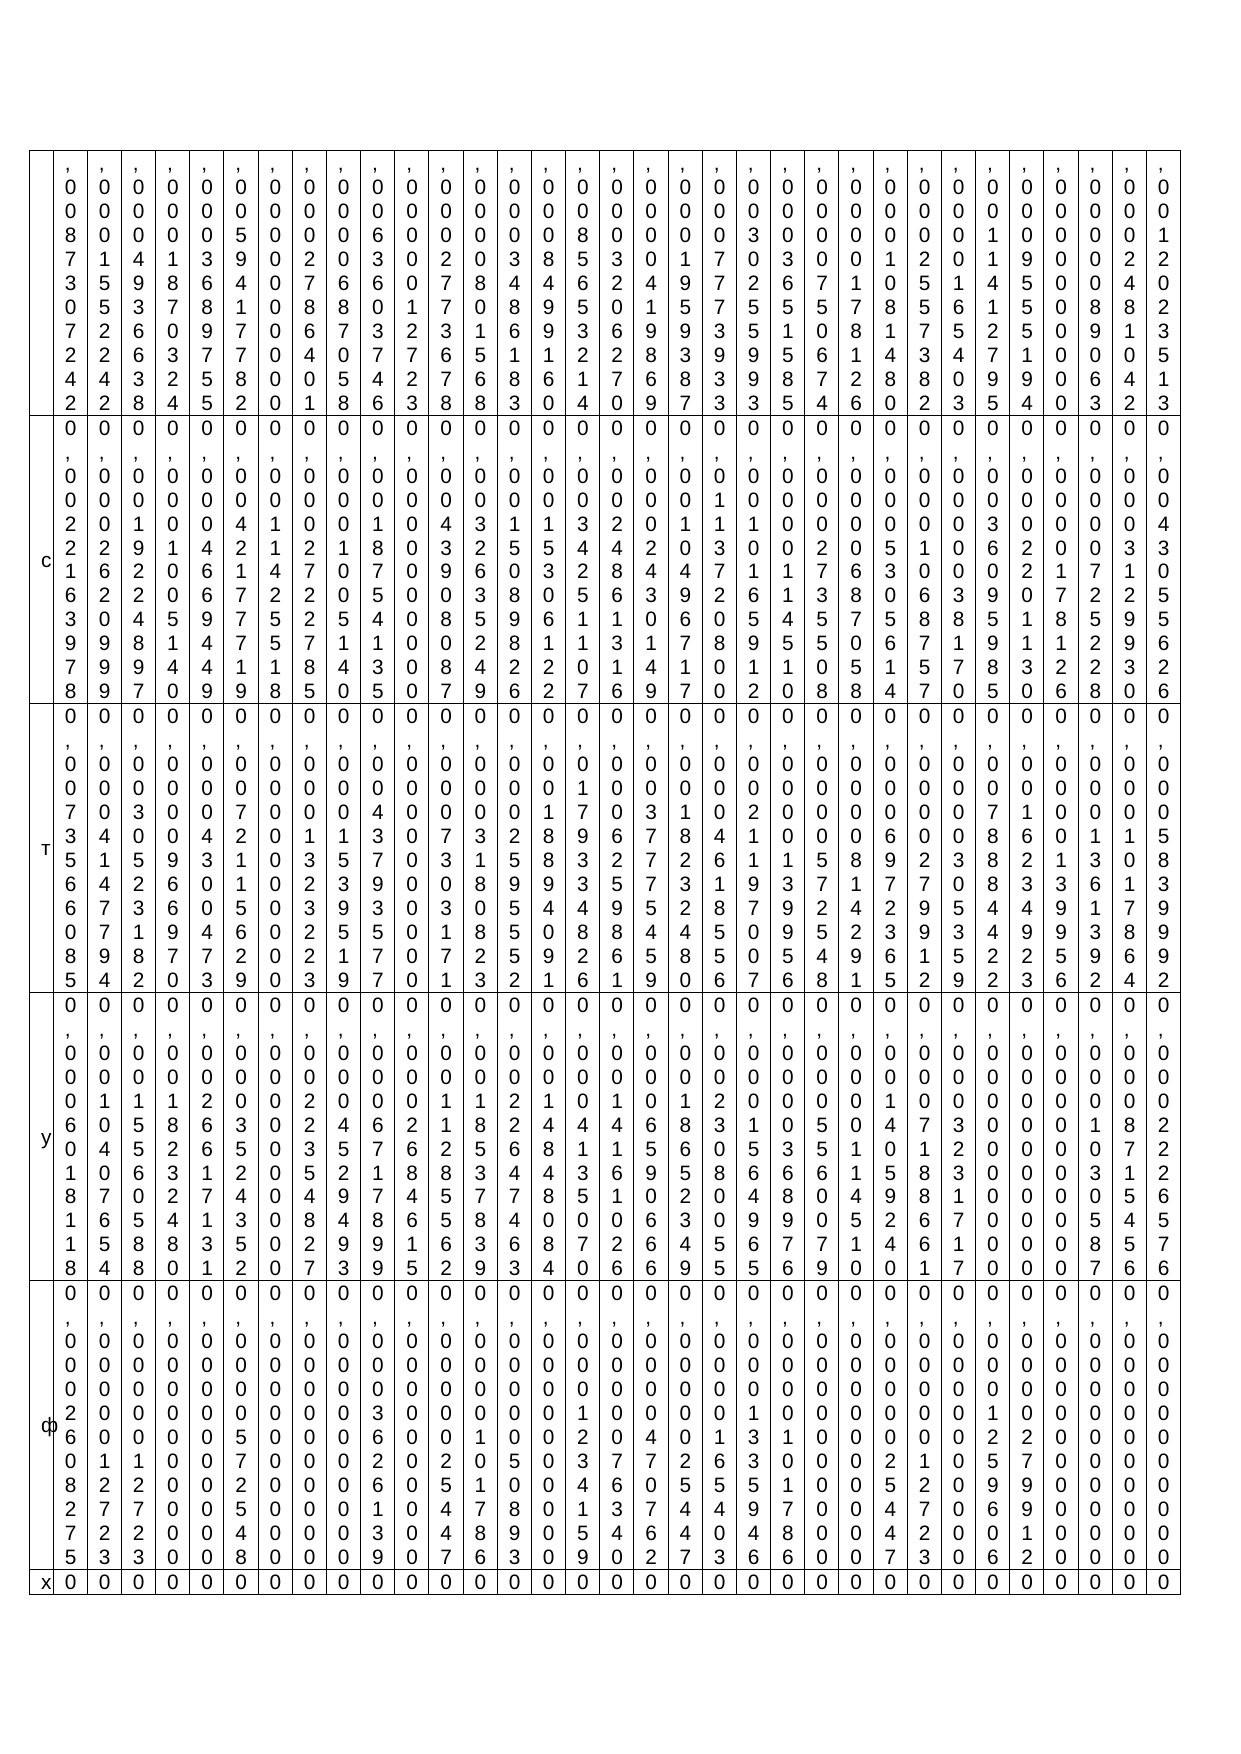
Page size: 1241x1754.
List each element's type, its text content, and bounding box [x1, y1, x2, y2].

table_cell 0,0022647463 [498, 993, 531, 1280]
table_cell 0,0043055626 [1147, 416, 1180, 703]
table_cell 0,0000114510 [805, 1570, 838, 1594]
table_cell 0,0000801568 [464, 151, 497, 414]
table_cell 0,0001017864 [1113, 704, 1146, 992]
table_cell 0,0030255993 [737, 151, 770, 414]
table_cell 0,0000000000 [1044, 993, 1078, 1280]
table_cell 0,0059417782 [224, 151, 258, 414]
table_cell 0,0000165403 [942, 151, 975, 414]
table_cell 0,0000000000 [532, 1281, 565, 1569]
table_cell 0,0000000000 [976, 1570, 1009, 1594]
table_cell 0,0002226576 [1147, 993, 1180, 1280]
table_cell х [30, 1570, 53, 1594]
table_cell 0,0000000000 [1010, 1570, 1043, 1594]
table_cell 0,0003829711 [600, 1570, 633, 1594]
table_cell 0,0000025447 [669, 1281, 702, 1569]
table_cell 0,0000025447 [429, 1281, 463, 1569]
table_cell 0,0030523182 [122, 704, 155, 992]
table_cell 0,0001552242 [88, 151, 121, 414]
table_cell 0,0043908087 [429, 416, 463, 703]
table_cell 0,0000000000 [259, 151, 292, 414]
table_cell 0,0007773933 [703, 151, 736, 414]
table_cell 0,0000381699 [293, 1570, 326, 1594]
table_cell 0,0004135070 [566, 993, 599, 1280]
table_cell 0,0000000000 [156, 1281, 189, 1569]
table_cell 0,0002722785 [293, 416, 326, 703]
table_cell 0,0000407145 [908, 1570, 941, 1594]
table_cell 0,0011285562 [429, 993, 463, 1280]
table_cell 0,0000000000 [1079, 1281, 1112, 1569]
table_cell 0,0014848084 [532, 993, 565, 1280]
table_cell 0,0004147794 [88, 704, 121, 992]
table_cell 0,0000279912 [1010, 1281, 1043, 1569]
table_cell 0,0001259606 [976, 1281, 1009, 1569]
table_cell 0,0043793577 [361, 704, 394, 992]
table_cell 0,0004554939 [224, 1570, 258, 1594]
table_cell 0,0002684615 [395, 993, 428, 1280]
table_cell 0,0001005140 [327, 416, 360, 703]
table_cell 0,0000000000 [395, 1281, 428, 1569]
table_cell 0,0000000000 [805, 1281, 838, 1569]
table_cell 0,0000000000 [976, 993, 1009, 1280]
table_cell р [30, 151, 53, 414]
table_cell 0,0008715456 [1113, 993, 1146, 1280]
table_cell 0,0010407654 [88, 993, 121, 1280]
table_cell 0,0002557382 [908, 151, 941, 414]
table_cell 0,0000000000 [259, 704, 292, 992]
table_cell 0,0022163978 [54, 416, 87, 703]
table_cell 0,0042177719 [224, 416, 258, 703]
table_cell 0,0000687058 [839, 416, 873, 703]
table_cell 0,0000470762 [634, 1281, 668, 1569]
table_cell 0,0001564965 [737, 993, 770, 1280]
table_cell 0,0011425518 [259, 416, 292, 703]
table_cell 0,0032635249 [464, 416, 497, 703]
table_cell ф [30, 1281, 53, 1569]
table_cell 0,0003206270 [600, 151, 633, 414]
table_cell 0,0001361392 [1079, 704, 1112, 992]
table_cell 0,0000572548 [224, 1281, 258, 1569]
table_cell 0,0018232480 [669, 704, 702, 992]
table_cell 0,0006590666 [634, 993, 668, 1280]
table_cell 0,0004529493 [327, 993, 360, 1280]
table_cell 0,0001793984 [634, 1570, 668, 1594]
table_cell 0,0003180823 [464, 704, 497, 992]
table_cell 0,0007303171 [429, 704, 463, 992]
table_cell 0,0002620999 [88, 416, 121, 703]
table_cell 0,0000381699 [1147, 1570, 1180, 1594]
table_cell 0,0000000000 [395, 1570, 428, 1594]
table_cell 0,0003129930 [1113, 416, 1146, 703]
table_cell 0,0000368976 [771, 993, 804, 1280]
table_cell 0,0002023004 [703, 1570, 736, 1594]
table_cell 0,0006018118 [54, 993, 87, 1280]
table_cell 0,0000012723 [395, 151, 428, 414]
table_cell 0,0085653214 [566, 151, 599, 414]
table_cell 0,0003486183 [498, 151, 531, 414]
table_cell 0,0000050893 [498, 1281, 531, 1569]
table_cell 0,0034251107 [566, 416, 599, 703]
table_cell т [30, 704, 53, 992]
table_cell 0,0001959387 [669, 151, 702, 414]
table_cell 0,0000165403 [703, 1281, 736, 1569]
table_cell 0,0063603746 [361, 151, 394, 414]
table_cell 0,0010496717 [669, 416, 702, 703]
table_cell 0,0000000000 [395, 416, 428, 703]
table_cell 0,0000000000 [839, 1281, 873, 1569]
table_cell 0,0004669449 [190, 416, 223, 703]
table_cell 0,0014161026 [600, 993, 633, 1280]
table_cell 0,0000012723 [88, 1281, 121, 1569]
table_cell 0,0000725228 [1079, 416, 1112, 703]
table_cell 0,0000000000 [1113, 1570, 1146, 1594]
table_cell 0,0022354827 [293, 993, 326, 1280]
table_cell 0,0037775459 [634, 704, 668, 992]
table_cell 0,0005839992 [1147, 704, 1180, 992]
table_cell 0,0003626139 [361, 1281, 394, 1569]
table_cell 0,0002773678 [429, 151, 463, 414]
table_cell 0,0018537839 [464, 993, 497, 1280]
table_cell 0,0008995369 [361, 1570, 394, 1594]
table_cell 0,0000000000 [1147, 1281, 1180, 1569]
table_cell 0,0087307242 [54, 151, 87, 414]
table_cell 0,0001539519 [327, 704, 360, 992]
table_cell 0,0003651585 [771, 151, 804, 414]
table_cell 0,0001870324 [156, 151, 189, 414]
table_cell 0,0024861316 [600, 416, 633, 703]
table_cell 0,0021197007 [737, 704, 770, 992]
table_cell 0,0004936638 [122, 151, 155, 414]
table_cell 0,0016234923 [1010, 704, 1043, 992]
table_cell 0,0018754135 [361, 416, 394, 703]
table_cell 0,0023080055 [703, 993, 736, 1280]
table_cell 0,0000585272 [1079, 1570, 1112, 1594]
table_cell 0,0000178126 [839, 151, 873, 414]
table_cell 0,0004300473 [190, 704, 223, 992]
table_cell 0,0000025447 [874, 1281, 907, 1569]
table_cell 0,0001323223 [293, 704, 326, 992]
table_cell 0,0006081734 [54, 1570, 87, 1594]
table_cell 0,0000114510 [771, 416, 804, 703]
table_cell 0,0001005140 [156, 416, 189, 703]
table_cell 0,0007188661 [908, 993, 941, 1280]
table_cell 0,0078884422 [976, 704, 1009, 992]
table_cell 0,0000178126 [1044, 416, 1078, 703]
table_cell 0,0000000000 [942, 1281, 975, 1569]
table_cell 0,0000750674 [805, 151, 838, 414]
table_cell 0,0000000000 [1010, 993, 1043, 1280]
table_cell 0,0006259861 [600, 704, 633, 992]
table_cell 0,0000139956 [771, 704, 804, 992]
table_cell 0,0000000000 [259, 993, 292, 1280]
table_cell 0,0000038170 [942, 416, 975, 703]
table_cell 0,0000000000 [190, 1281, 223, 1569]
table_cell 0,0001870324 [498, 1570, 531, 1594]
table_cell 0,0000139956 [1044, 704, 1078, 992]
table_cell 0,0001348669 [88, 1570, 121, 1594]
table_cell 0,0018232480 [156, 993, 189, 1280]
table_cell 0,0000305359 [942, 704, 975, 992]
table_cell 0,0000000000 [1044, 1281, 1078, 1569]
table_cell 0,0005305614 [874, 416, 907, 703]
table_cell 0,0002430149 [634, 416, 668, 703]
table_cell 0,0002061174 [190, 1570, 223, 1594]
table_cell 0,0000050893 [771, 1570, 804, 1594]
table_cell 0,0000000000 [327, 1281, 360, 1569]
table_cell 0,0002595552 [498, 704, 531, 992]
table_cell 0,0000000000 [1044, 151, 1078, 414]
table_cell 0,0000865184 [874, 1570, 907, 1594]
table_cell 0,0072115629 [224, 704, 258, 992]
table_cell 0,0000012723 [122, 1281, 155, 1569]
table_cell 0,0004198687 [532, 1570, 565, 1594]
table_cell 0,0113720800 [703, 416, 736, 703]
table_cell 0,0000063616 [839, 1570, 873, 1594]
table_cell 0,0009555194 [1010, 151, 1043, 414]
table_cell 0,0015560588 [122, 993, 155, 1280]
table_cell 0,0000114510 [839, 993, 873, 1280]
table_cell 0,0000000000 [293, 1281, 326, 1569]
table_cell 0,0026617131 [190, 993, 223, 1280]
table_cell 0,0001068757 [908, 416, 941, 703]
table_cell 0,0000101786 [464, 1281, 497, 1569]
table_cell 0,0001081480 [874, 151, 907, 414]
table_cell 0,0003231717 [669, 1570, 702, 1594]
table_cell 0,0000101786 [771, 1281, 804, 1569]
table_cell 0,0001234159 [566, 1281, 599, 1569]
table_cell 0,0000000000 [1044, 1570, 1078, 1594]
table_cell 0,0000012723 [908, 1281, 941, 1569]
table_cell 0,0000089063 [1079, 151, 1112, 414]
table_cell 0,0000025447 [942, 1570, 975, 1594]
table_cell 0,0000801568 [327, 1570, 360, 1594]
table_cell 0,0003689755 [190, 151, 223, 414]
table_cell 0,0003524352 [224, 993, 258, 1280]
table_cell 0,0012023513 [1147, 151, 1180, 414]
table_cell 0,0002468319 [464, 1570, 497, 1594]
table_cell 0,0001335946 [737, 1281, 770, 1569]
table_cell с [30, 416, 53, 703]
table_cell 0,0002786401 [293, 151, 326, 414]
table_cell 0,0002481042 [1113, 151, 1146, 414]
table_cell 0,0000814291 [839, 704, 873, 992]
table_cell 0,0000279912 [908, 704, 941, 992]
table_cell 0,0000000000 [259, 1570, 292, 1594]
table_cell 0,0008499160 [532, 151, 565, 414]
table_cell 0,0179334826 [566, 704, 599, 992]
table_cell 0,0036095985 [976, 416, 1009, 703]
table_cell 0,0018652349 [669, 993, 702, 1280]
table_cell 0,0000966970 [156, 704, 189, 992]
table_cell 0,0000000000 [395, 704, 428, 992]
table_cell 0,0000597995 [156, 1570, 189, 1594]
table_cell 0,0004618556 [703, 704, 736, 992]
table_cell 0,0005560079 [805, 993, 838, 1280]
table_cell 0,0028996387 [566, 1570, 599, 1594]
table_cell 0,0002201130 [1010, 416, 1043, 703]
table_cell 0,0000572548 [805, 704, 838, 992]
table_cell 0,0000000000 [259, 1281, 292, 1569]
table_cell 0,0015089826 [498, 416, 531, 703]
table_cell 0,0006717899 [361, 993, 394, 1280]
table_cell 0,0000419869 [634, 151, 668, 414]
table_cell 0,0003231717 [942, 993, 975, 1280]
table_cell 0,0000687058 [327, 151, 360, 414]
table_cell 0,0006972365 [874, 704, 907, 992]
table_cell 0,0015306122 [532, 416, 565, 703]
table_cell у [30, 993, 53, 1280]
table_cell 0,0000076340 [600, 1281, 633, 1569]
table_cell 0,0018894091 [532, 704, 565, 992]
table_cell 0,0004962085 [122, 1570, 155, 1594]
table_cell 0,0019224897 [122, 416, 155, 703]
table_cell 0,0014059240 [874, 993, 907, 1280]
table_cell 0,0002646445 [737, 1570, 770, 1594]
table_cell 0,0000000000 [1113, 1281, 1146, 1569]
table_cell 0,0002735508 [805, 416, 838, 703]
table_cell 0,0002608275 [54, 1281, 87, 1569]
table_cell 0,0010165912 [737, 416, 770, 703]
table_cell 0,0011412795 [976, 151, 1009, 414]
table_cell 0,0001030587 [1079, 993, 1112, 1280]
table_cell 0,0001552242 [429, 1570, 463, 1594]
table_cell 0,0073566085 [54, 704, 87, 992]
